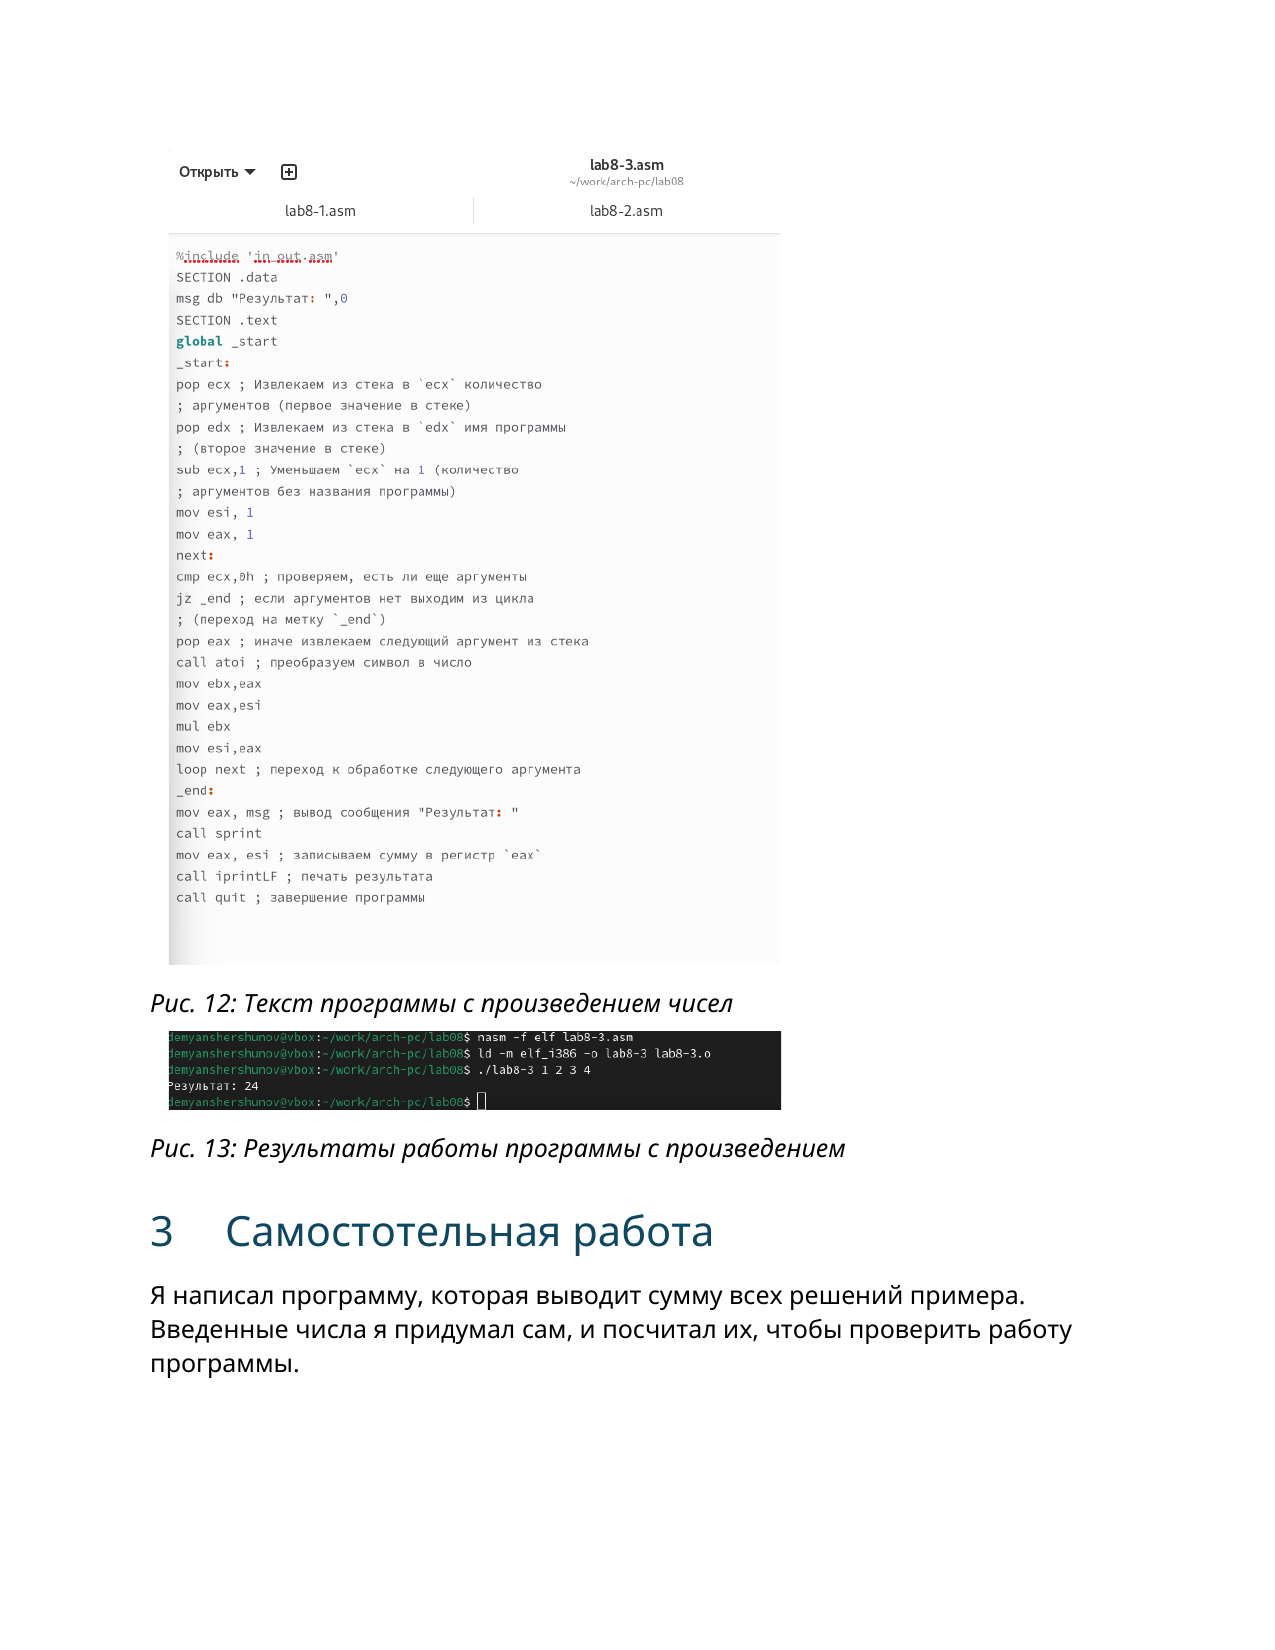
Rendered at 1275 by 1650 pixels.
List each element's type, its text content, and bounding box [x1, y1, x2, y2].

text Рис. 12: Текст программы с произведением чисел [150, 985, 1125, 1019]
text Я написал программу, которая выводит сумму всех решений примера. Введенные числа я придумал сам, и посчитал их, чтобы проверить работу программы. [150, 1277, 1125, 1379]
picture [168, 1031, 782, 1110]
subtitle 3 Самостотельная работа [150, 1202, 1125, 1258]
text Рис. 13: Результаты работы программы с произведением [150, 1130, 1125, 1164]
picture [168, 150, 782, 965]
